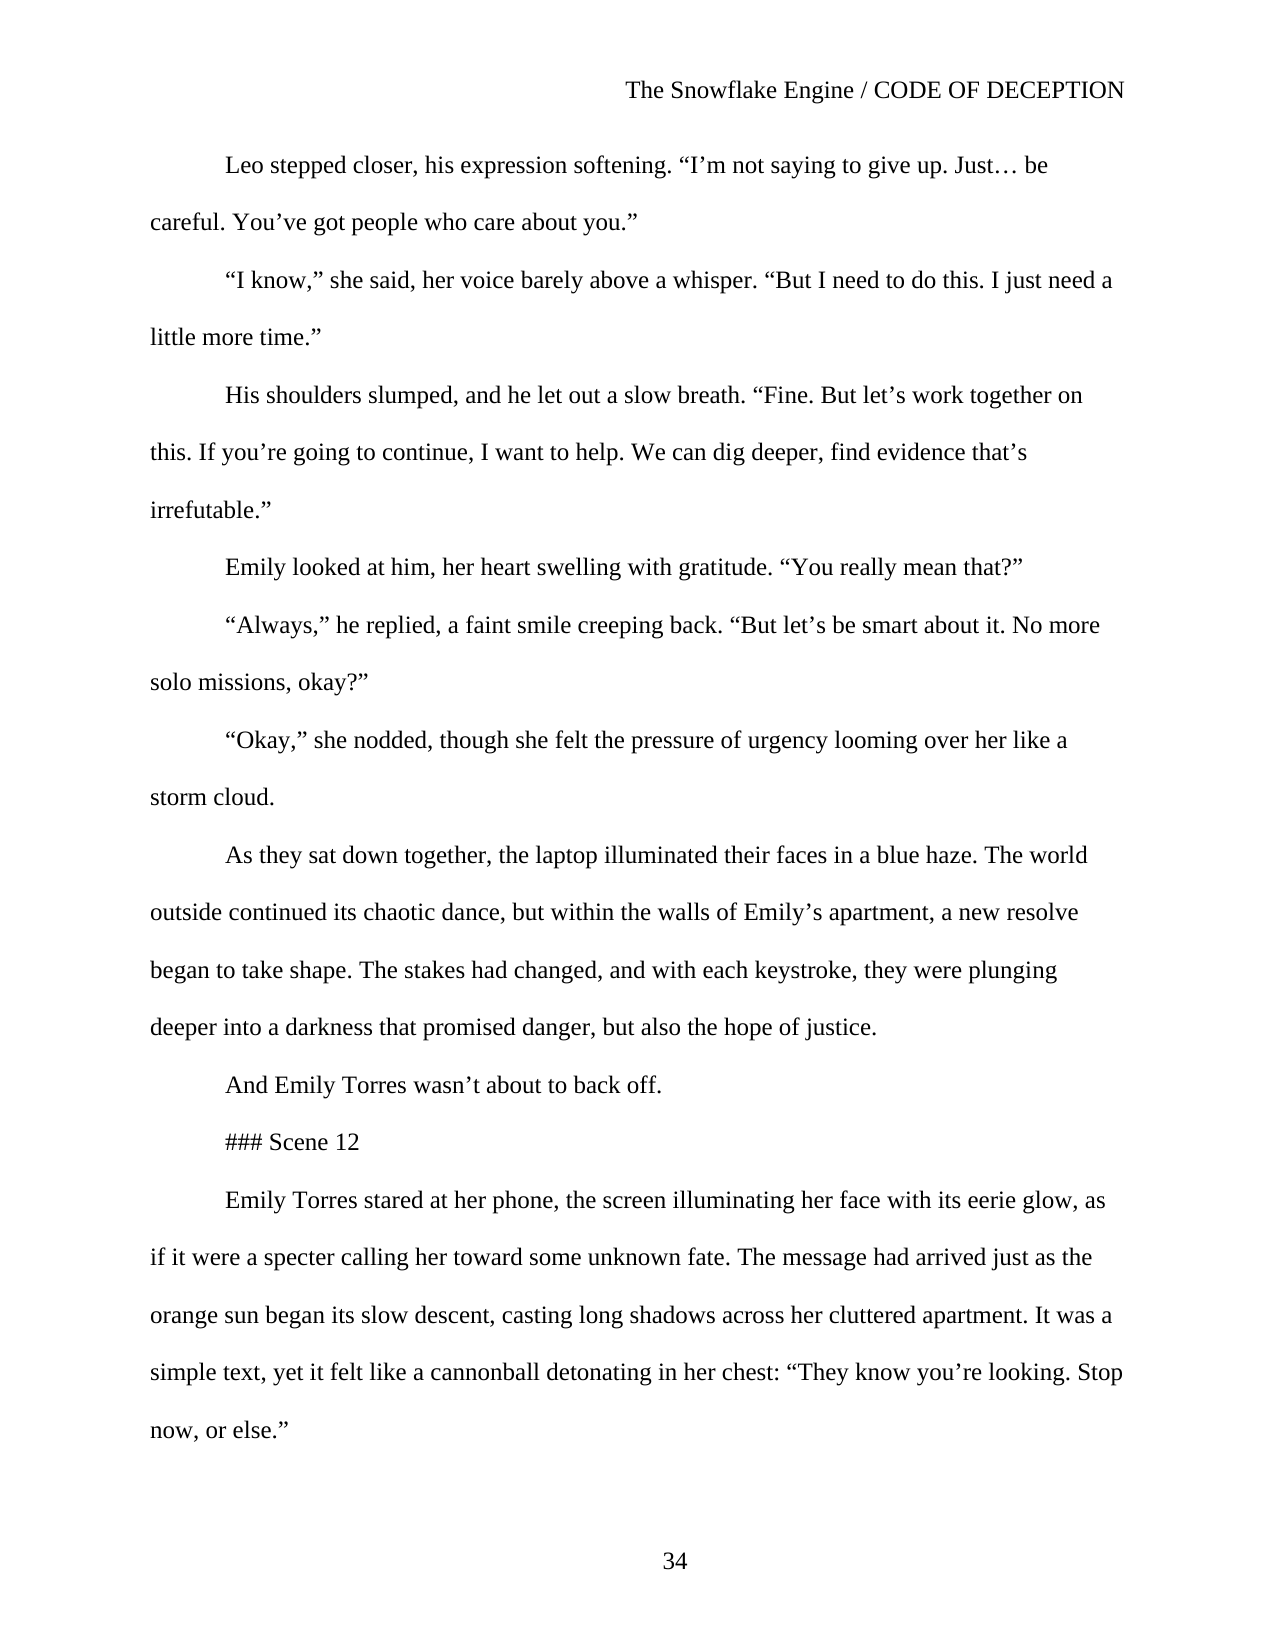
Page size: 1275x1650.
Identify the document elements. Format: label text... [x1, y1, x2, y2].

text “Always,” he replied, a faint smile creeping back. “But let’s be smart about it. No more solo missions, okay?” [150, 610, 1125, 696]
text As they sat down together, the laptop illuminated their faces in a blue haze. The world outside continued its chaotic dance, but within the walls of Emily’s apartment, a new resolve began to take shape. The stakes had changed, and with each keystroke, they were plunging deeper into a darkness that promised danger, but also the hope of justice. [150, 840, 1125, 1041]
text His shoulders slumped, and he let out a slow breath. “Fine. But let’s work together on this. If you’re going to continue, I want to help. We can dig deeper, find evidence that’s irrefutable.” [150, 380, 1125, 524]
text And Emily Torres wasn’t about to back off. [150, 1070, 1125, 1099]
text Leo stepped closer, his expression softening. “I’m not saying to give up. Just… be careful. You’ve got people who care about you.” [150, 150, 1125, 236]
text Emily looked at him, her heart swelling with gratitude. “You really mean that?” [150, 552, 1125, 581]
text “Okay,” she nodded, though she felt the pressure of urgency looming over her like a storm cloud. [150, 725, 1125, 811]
text ### Scene 12 [150, 1127, 1125, 1156]
text Emily Torres stared at her phone, the screen illuminating her face with its eerie glow, as if it were a specter calling her toward some unknown fate. The message had arrived just as the orange sun began its slow descent, casting long shadows across her cluttered apartment. It was a simple text, yet it felt like a cannonball detonating in her chest: “They know you’re looking. Stop now, or else.” [150, 1185, 1125, 1444]
text “I know,” she said, her voice barely above a whisper. “But I need to do this. I just need a little more time.” [150, 265, 1125, 351]
